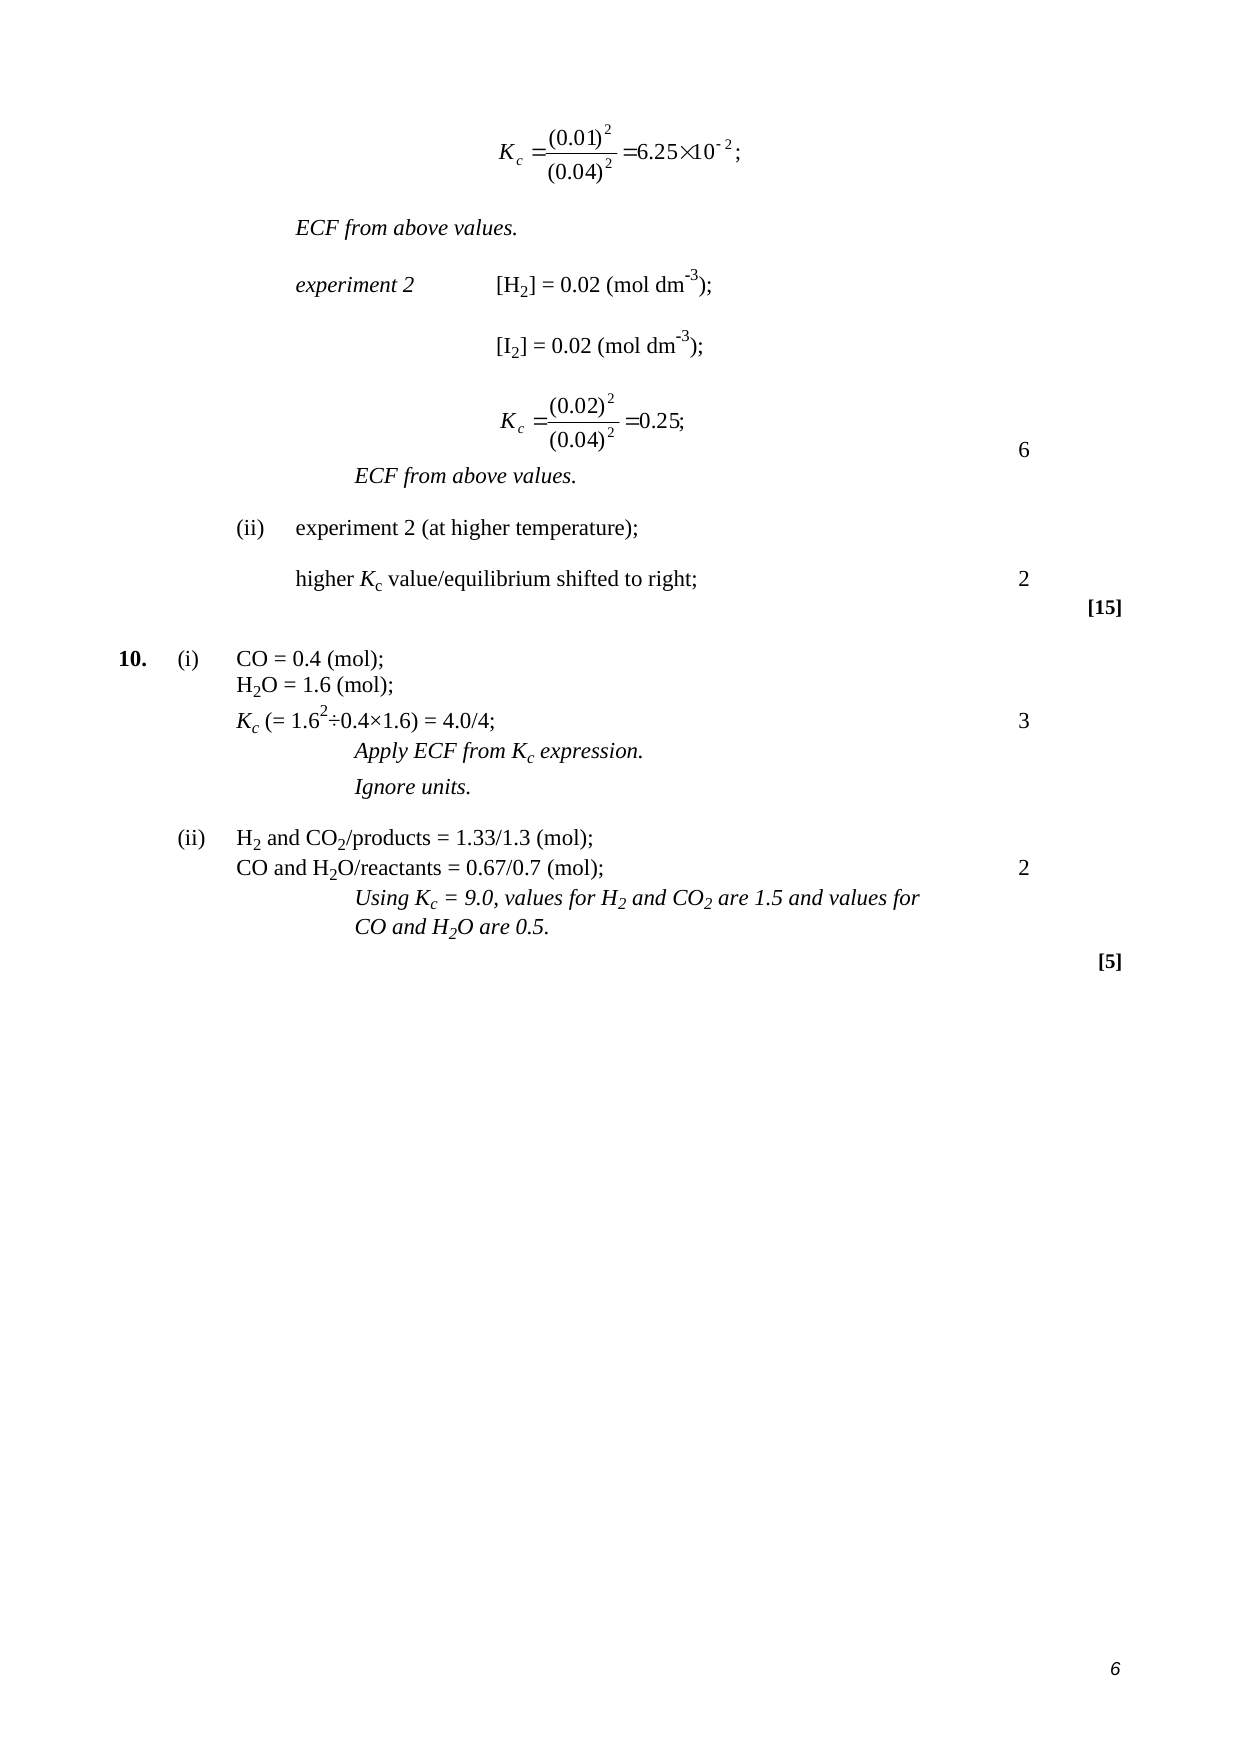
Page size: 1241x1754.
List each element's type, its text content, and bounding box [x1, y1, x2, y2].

text 6 [295, 387, 1063, 462]
text experiment 2 [H2] = 0.02 (mol dm3); [295, 265, 1063, 301]
text ECF from above values. [354, 462, 945, 488]
text Apply ECF from Kc expression. [354, 737, 945, 767]
text [5] [118, 949, 1122, 973]
text (ii) H2 and CO2/products = 1.33/1.3 (mol); [177, 824, 1063, 854]
text Ignore units. [354, 773, 945, 799]
text [15] [118, 594, 1122, 619]
text [I2] = 0.02 (mol dm3); [295, 326, 1063, 362]
text higher Kc value/equilibrium shifted to right; 2 [295, 565, 1063, 594]
text H2O = 1.6 (mol); [236, 671, 1063, 701]
text Using Kc = 9.0, values for H2 and CO2 are 1.5 and values for CO and H2O are 0.5. [354, 884, 945, 943]
text CO and H2O/reactants = 0.67/0.7 (mol); 2 [236, 854, 1063, 884]
text 10. (i) CO = 0.4 (mol); [118, 645, 1063, 671]
text ECF from above values. [295, 213, 1063, 240]
text (ii) experiment 2 (at higher temperature); [236, 513, 1063, 540]
text Kc (= 1.62÷0.4×1.6) = 4.0/4; 3 [236, 701, 1063, 737]
